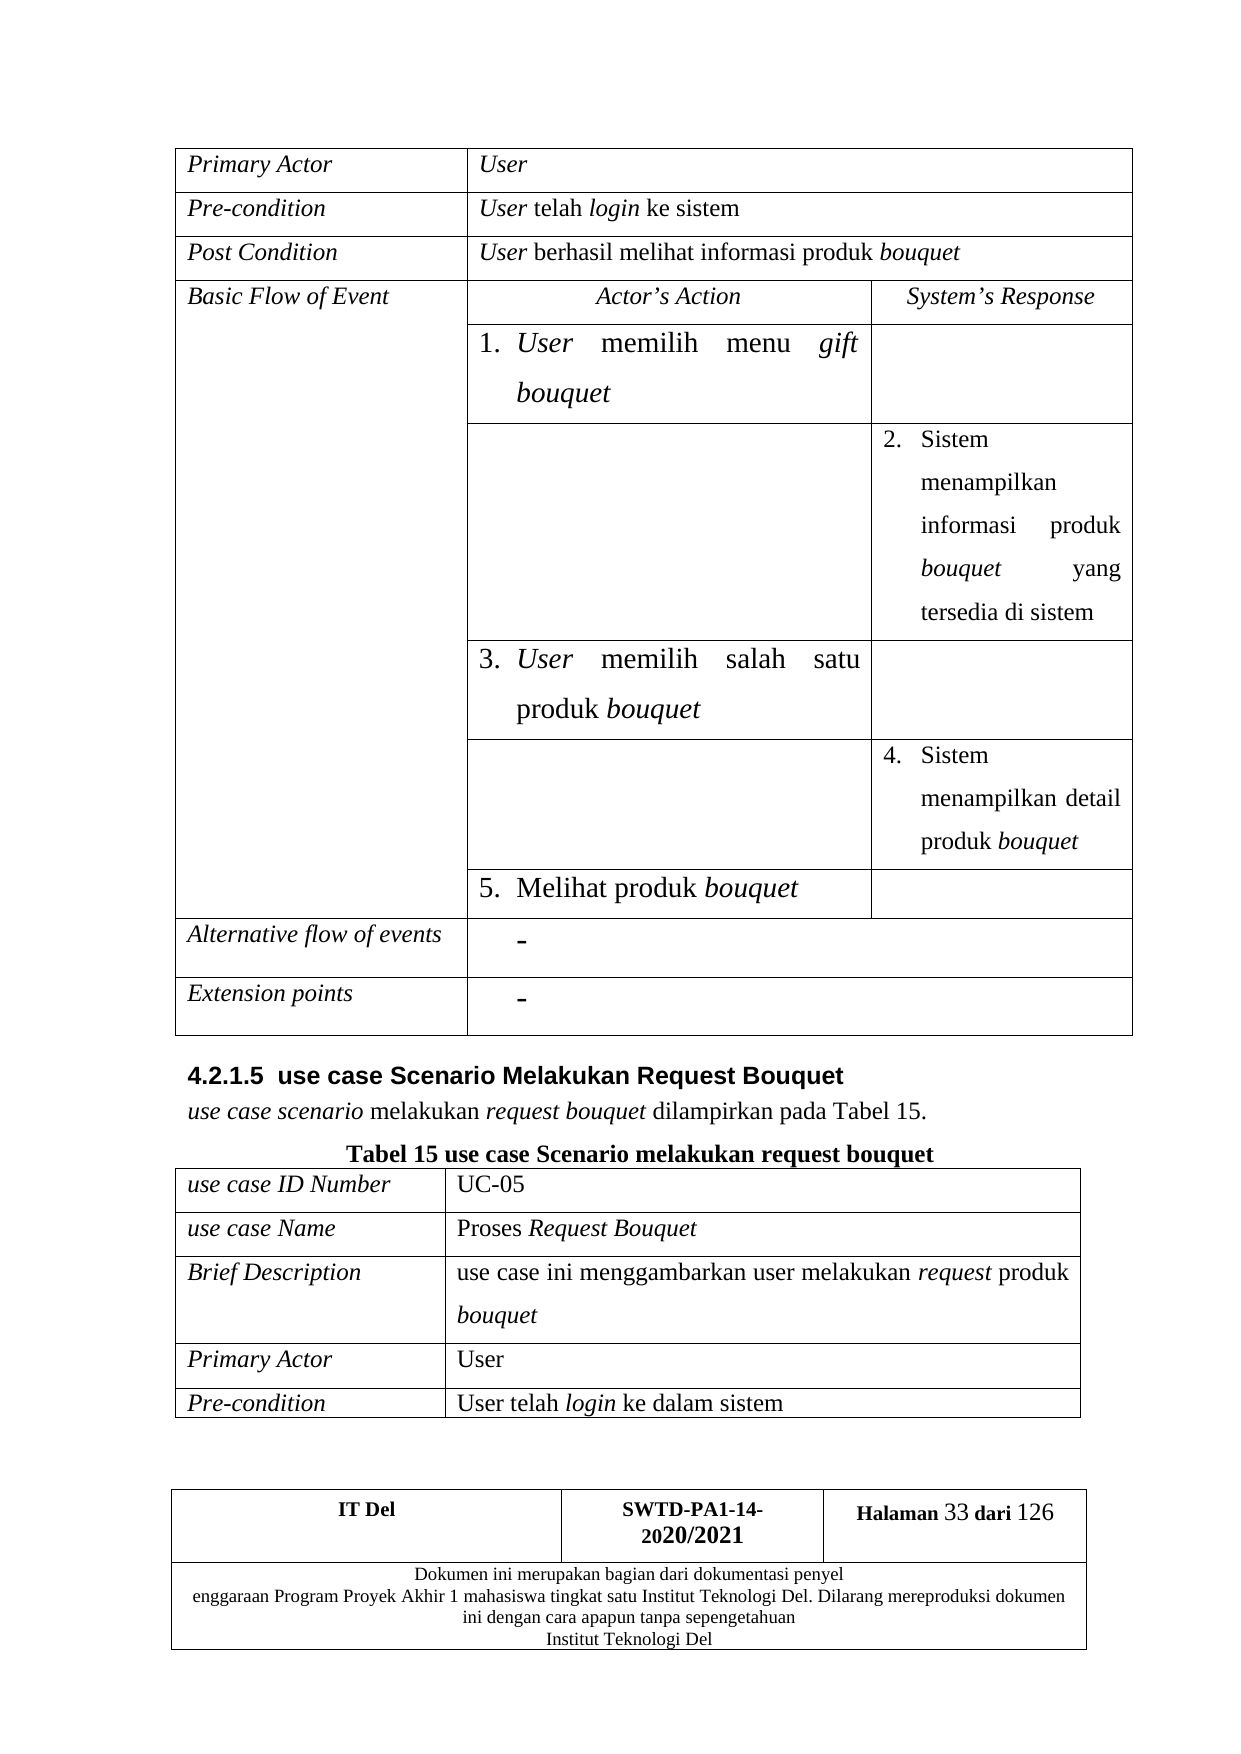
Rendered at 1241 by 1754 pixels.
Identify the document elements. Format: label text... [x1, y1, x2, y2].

table_cell System’s Response [872, 281, 1132, 324]
table_cell Primary Actor [176, 1344, 445, 1387]
text Tabel 15 use case Scenario melakukan request bouquet [187, 1139, 1092, 1168]
table_cell use case Name [176, 1213, 445, 1256]
table_cell User telah login ke sistem [468, 193, 1132, 236]
subtitle use case Scenario Melakukan Request Bouquet [187, 1061, 1092, 1090]
table_cell [872, 870, 1132, 918]
table_cell [872, 325, 1132, 423]
table_cell use case ini menggambarkan user melakukan request produk bouquet [446, 1257, 1080, 1343]
table_cell [468, 919, 1132, 977]
table_cell User [446, 1344, 1080, 1387]
table_cell [872, 641, 1132, 739]
table_cell Actor’s Action [468, 281, 871, 324]
table_cell Pre-condition [176, 1389, 445, 1417]
table_cell Extension points [176, 978, 467, 1035]
text use case scenario melakukan request bouquet dilampirkan pada Tabel 15. [187, 1096, 1092, 1125]
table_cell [446, 1389, 1080, 1417]
table_cell Basic Flow of Event [176, 281, 467, 918]
table_cell User [468, 149, 1132, 192]
table_cell User berhasil melihat informasi produk bouquet [468, 237, 1132, 280]
table_cell Sistem menampilkan detail produk bouquet [872, 740, 1132, 869]
table_cell Primary Actor [176, 149, 467, 192]
table_cell Pre-condition [176, 193, 467, 236]
table_header UC-05 [446, 1169, 1080, 1212]
table_cell [468, 740, 871, 869]
table_cell User memilih salah satu produk bouquet [468, 641, 871, 739]
table_cell Sistem menampilkan informasi produk bouquet yang tersedia di sistem [872, 424, 1132, 640]
table_cell Proses Request Bouquet [446, 1213, 1080, 1256]
table_cell User memilih menu gift bouquet [468, 325, 871, 423]
table_cell [468, 424, 871, 640]
table_header use case ID Number [176, 1169, 445, 1212]
table_cell Post Condition [176, 237, 467, 280]
table_cell Brief Description [176, 1257, 445, 1343]
table_cell [468, 978, 1132, 1035]
table_cell Melihat produk bouquet [468, 870, 871, 918]
table_cell Alternative flow of events [176, 919, 467, 977]
